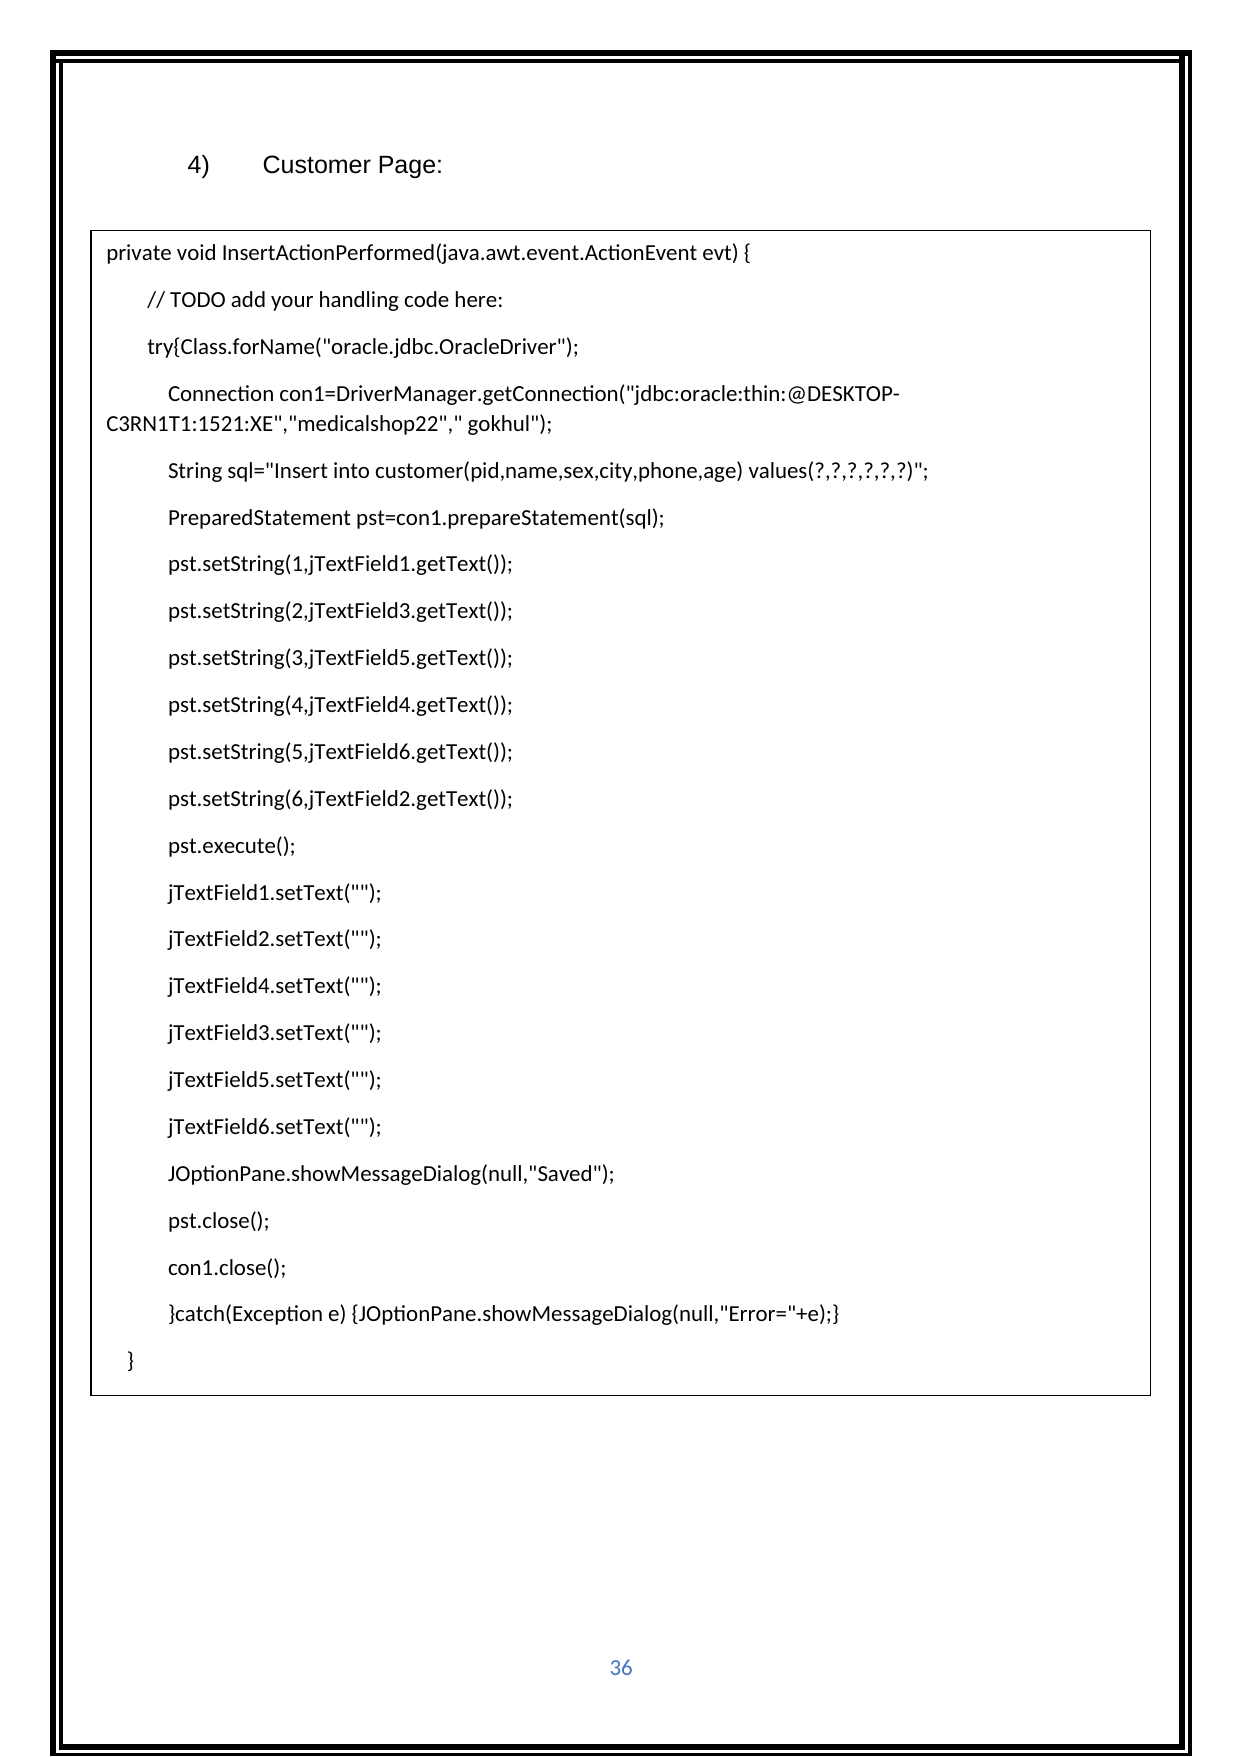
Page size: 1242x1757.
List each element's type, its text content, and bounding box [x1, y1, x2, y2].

list Customer Page: [187, 150, 1092, 179]
